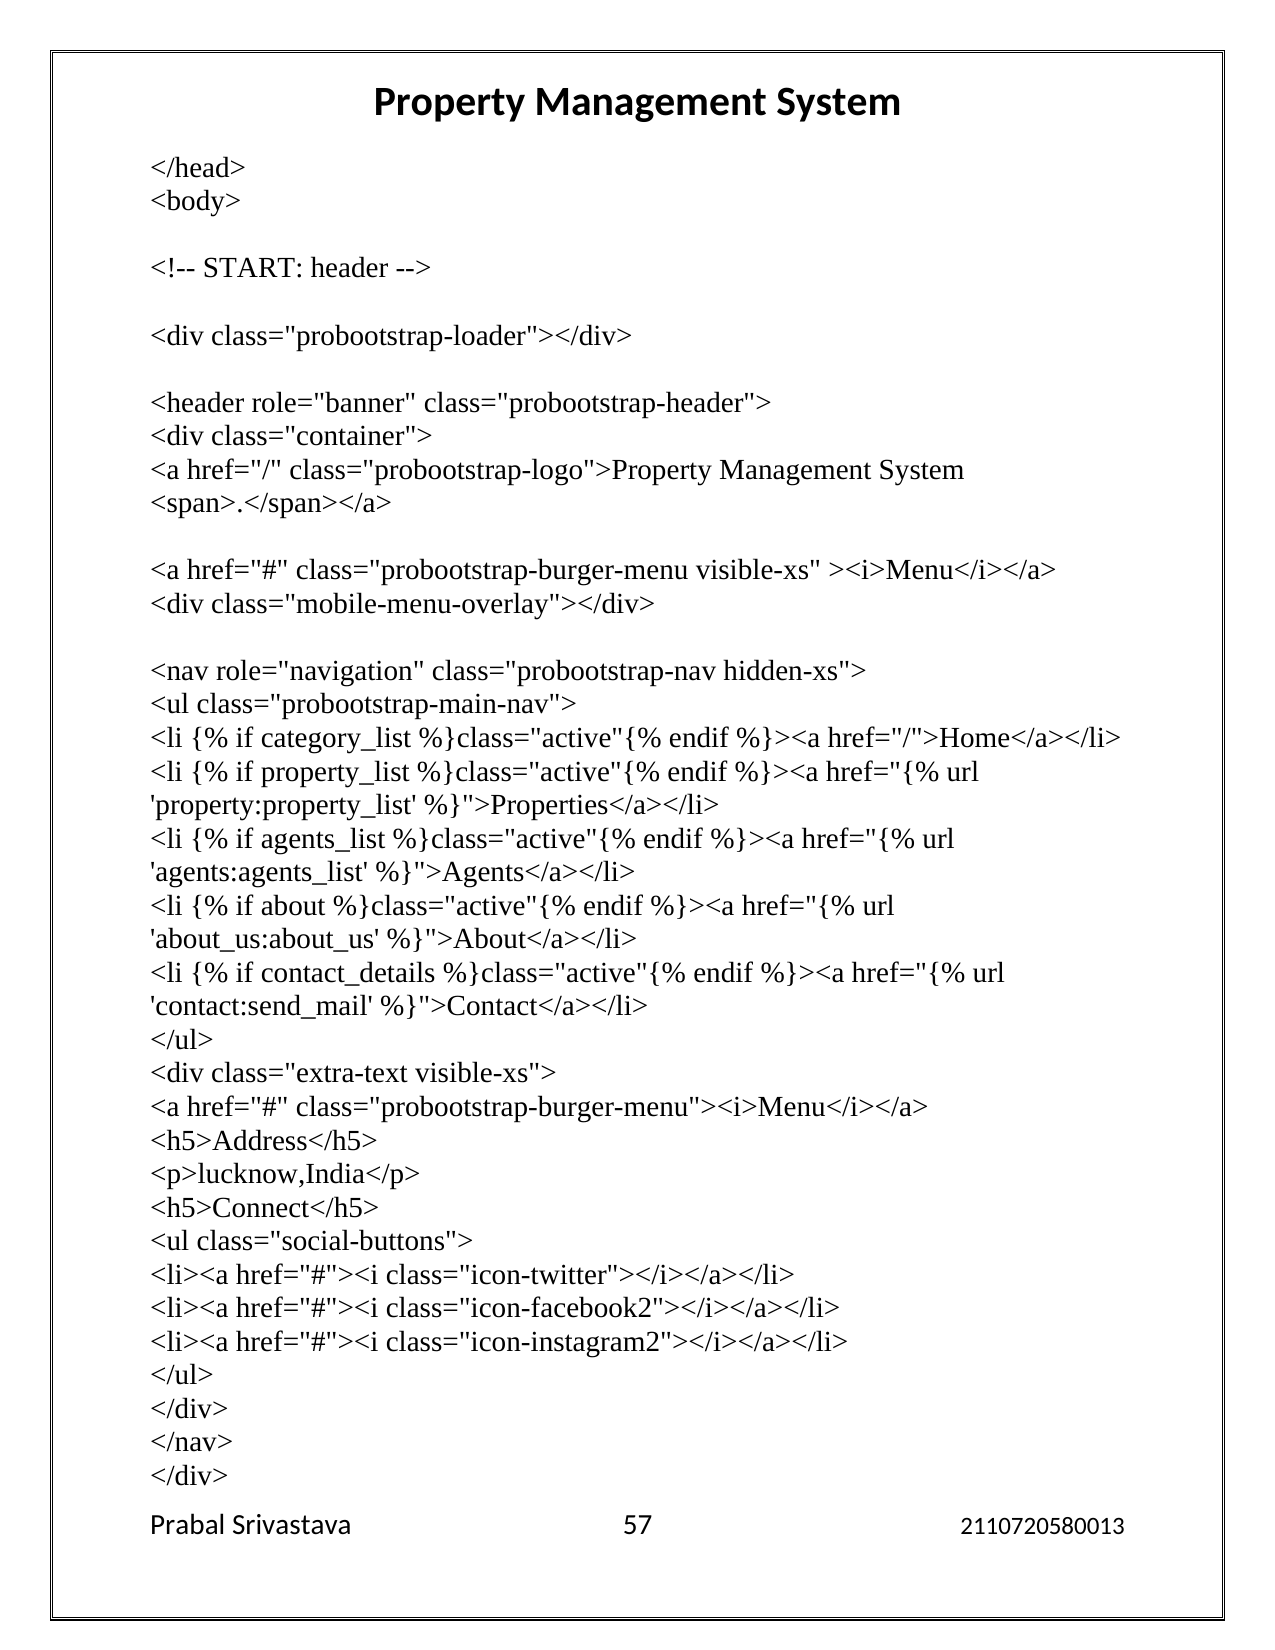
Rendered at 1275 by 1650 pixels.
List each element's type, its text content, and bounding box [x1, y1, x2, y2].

text <p>lucknow,India</p> [150, 1156, 1125, 1190]
text <body> [150, 183, 1125, 217]
text <h5>Address</h5> [150, 1123, 1125, 1156]
text <a href="#" class="probootstrap-burger-menu"><i>Menu</i></a> [150, 1089, 1125, 1123]
text </ul> [150, 1357, 1125, 1391]
text <div class="probootstrap-loader"></div> [150, 318, 1125, 351]
text <!-- START: header --> [150, 251, 1125, 284]
text <li><a href="#"><i class="icon-instagram2"></i></a></li> [150, 1324, 1125, 1357]
text <a href="/" class="probootstrap-logo">Property Management System <span>.</span></a> [150, 452, 1125, 519]
text <a href="#" class="probootstrap-burger-menu visible-xs" ><i>Menu</i></a> [150, 552, 1125, 586]
text </div> [150, 1391, 1125, 1424]
text <li><a href="#"><i class="icon-twitter"></i></a></li> [150, 1257, 1125, 1290]
text </div> [150, 1458, 1125, 1492]
text <ul class="social-buttons"> [150, 1223, 1125, 1257]
text <div class="mobile-menu-overlay"></div> [150, 586, 1125, 619]
text <div class="extra-text visible-xs"> [150, 1056, 1125, 1089]
text </head> [150, 150, 1125, 183]
text </ul> [150, 1022, 1125, 1056]
text <li><a href="#"><i class="icon-facebook2"></i></a></li> [150, 1290, 1125, 1324]
text <header role="banner" class="probootstrap-header"> [150, 385, 1125, 418]
text <div class="container"> [150, 418, 1125, 452]
text <li {% if category_list %}class="active"{% endif %}><a href="/">Home</a></li> [150, 720, 1125, 754]
text <li {% if property_list %}class="active"{% endif %}><a href="{% url 'property:property_list' %}">Properties</a></li> [150, 754, 1125, 821]
text <h5>Connect</h5> [150, 1190, 1125, 1223]
text <ul class="probootstrap-main-nav"> [150, 687, 1125, 720]
text <li {% if about %}class="active"{% endif %}><a href="{% url 'about_us:about_us' %}">About</a></li> [150, 888, 1125, 955]
text <li {% if contact_details %}class="active"{% endif %}><a href="{% url 'contact:send_mail' %}">Contact</a></li> [150, 955, 1125, 1022]
text </nav> [150, 1424, 1125, 1458]
text <nav role="navigation" class="probootstrap-nav hidden-xs"> [150, 653, 1125, 687]
text <li {% if agents_list %}class="active"{% endif %}><a href="{% url 'agents:agents_list' %}">Agents</a></li> [150, 821, 1125, 888]
